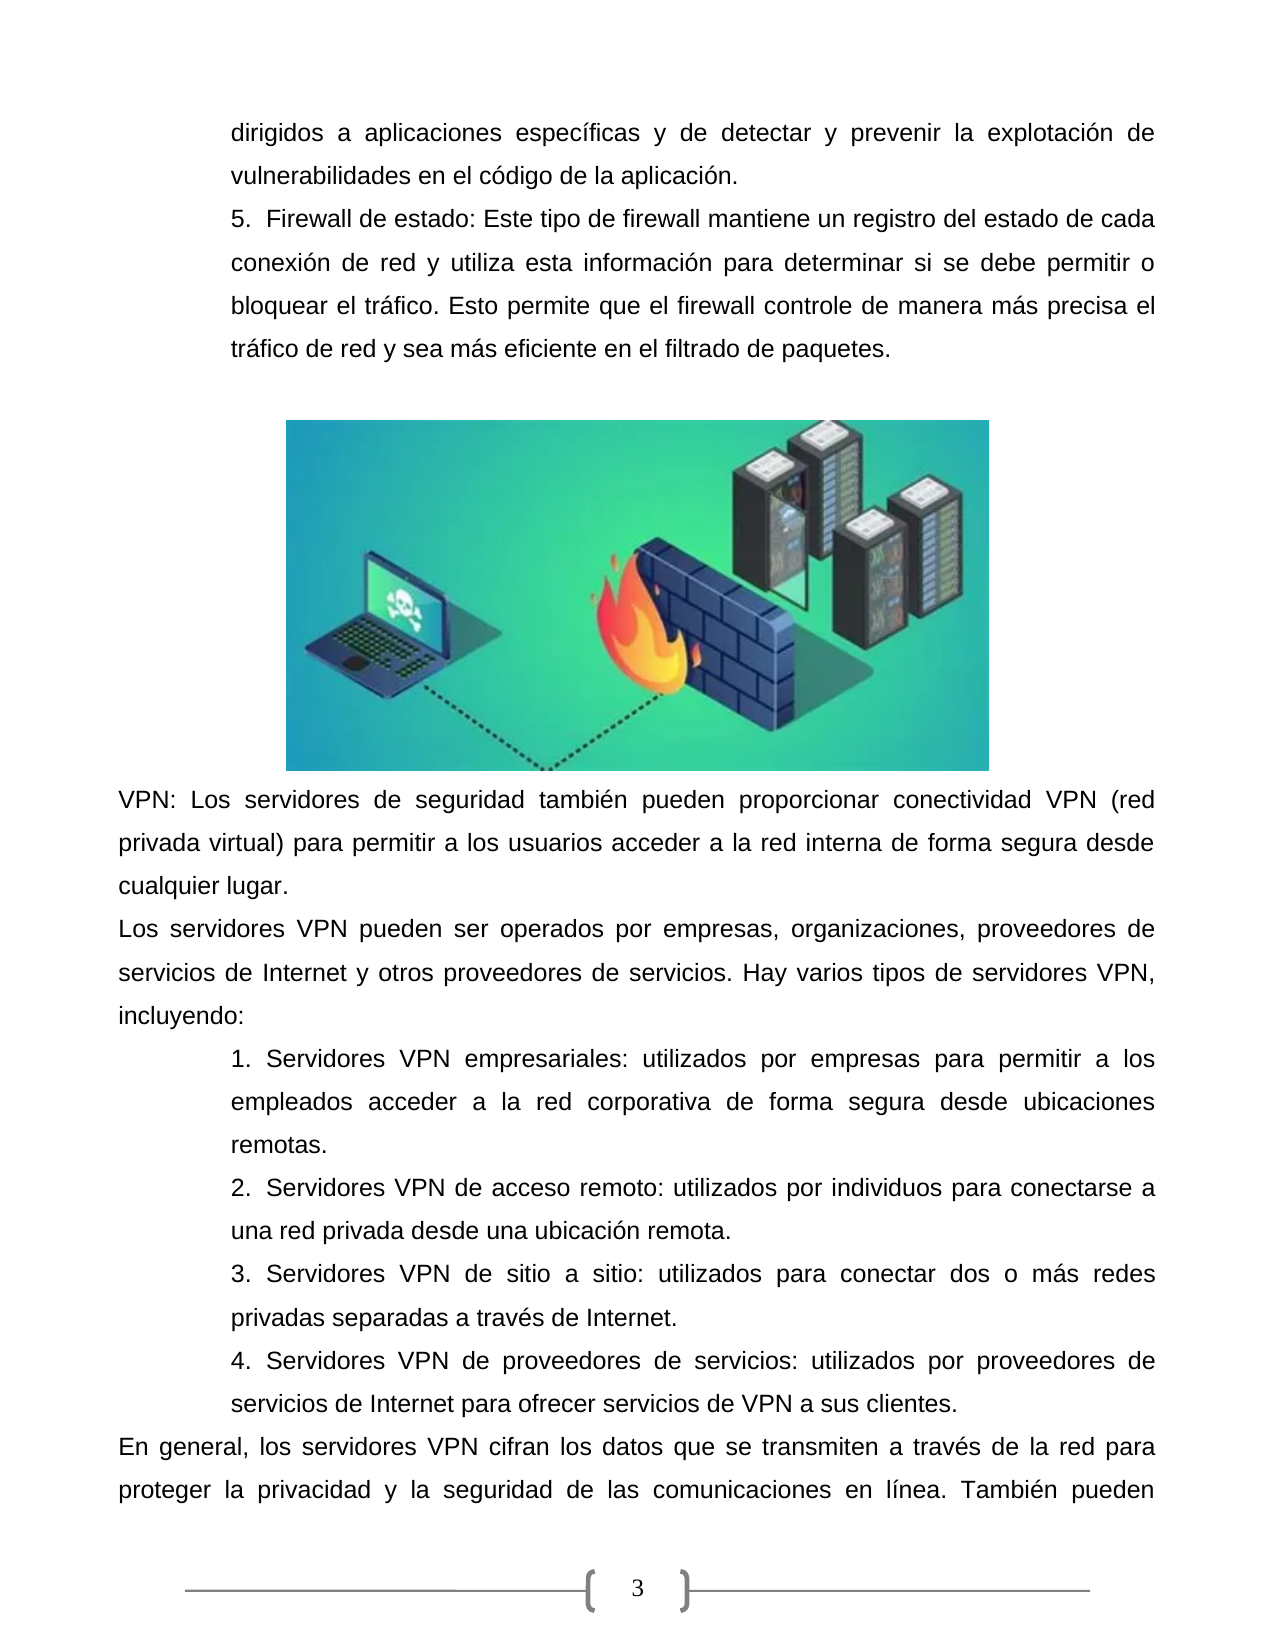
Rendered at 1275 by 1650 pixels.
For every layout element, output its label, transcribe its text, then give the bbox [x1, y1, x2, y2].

text Los servidores VPN pueden ser operados por empresas, organizaciones, proveedores de servicios de Internet y otros proveedores de servicios. Hay varios tipos de servidores VPN, incluyendo: [118, 914, 1157, 1029]
list Servidores VPN empresariales: utilizados por empresas para permitir a los empleados acceder a la red corporativa de forma segura desde ubicaciones remotas. [231, 1044, 1157, 1159]
list Servidores VPN de proveedores de servicios: utilizados por proveedores de servicios de Internet para ofrecer servicios de VPN a sus clientes. [231, 1346, 1157, 1417]
picture [286, 420, 990, 771]
list Servidores VPN de sitio a sitio: utilizados para conectar dos o más redes privadas separadas a través de Internet. [231, 1259, 1157, 1331]
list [231, 118, 1157, 190]
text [118, 1432, 1157, 1504]
list Firewall de estado: Este tipo de firewall mantiene un registro del estado de cada conexión de red y utiliza esta información para determinar si se debe permitir o bloquear el tráfico. Esto permite que el firewall controle de manera más precisa el tráfico de red y sea más eficiente en el filtrado de paquetes. [231, 204, 1157, 362]
list Servidores VPN de acceso remoto: utilizados por individuos para conectarse a una red privada desde una ubicación remota. [231, 1173, 1157, 1245]
text VPN: Los servidores de seguridad también pueden proporcionar conectividad VPN (red privada virtual) para permitir a los usuarios acceder a la red interna de forma segura desde cualquier lugar. [118, 785, 1157, 900]
